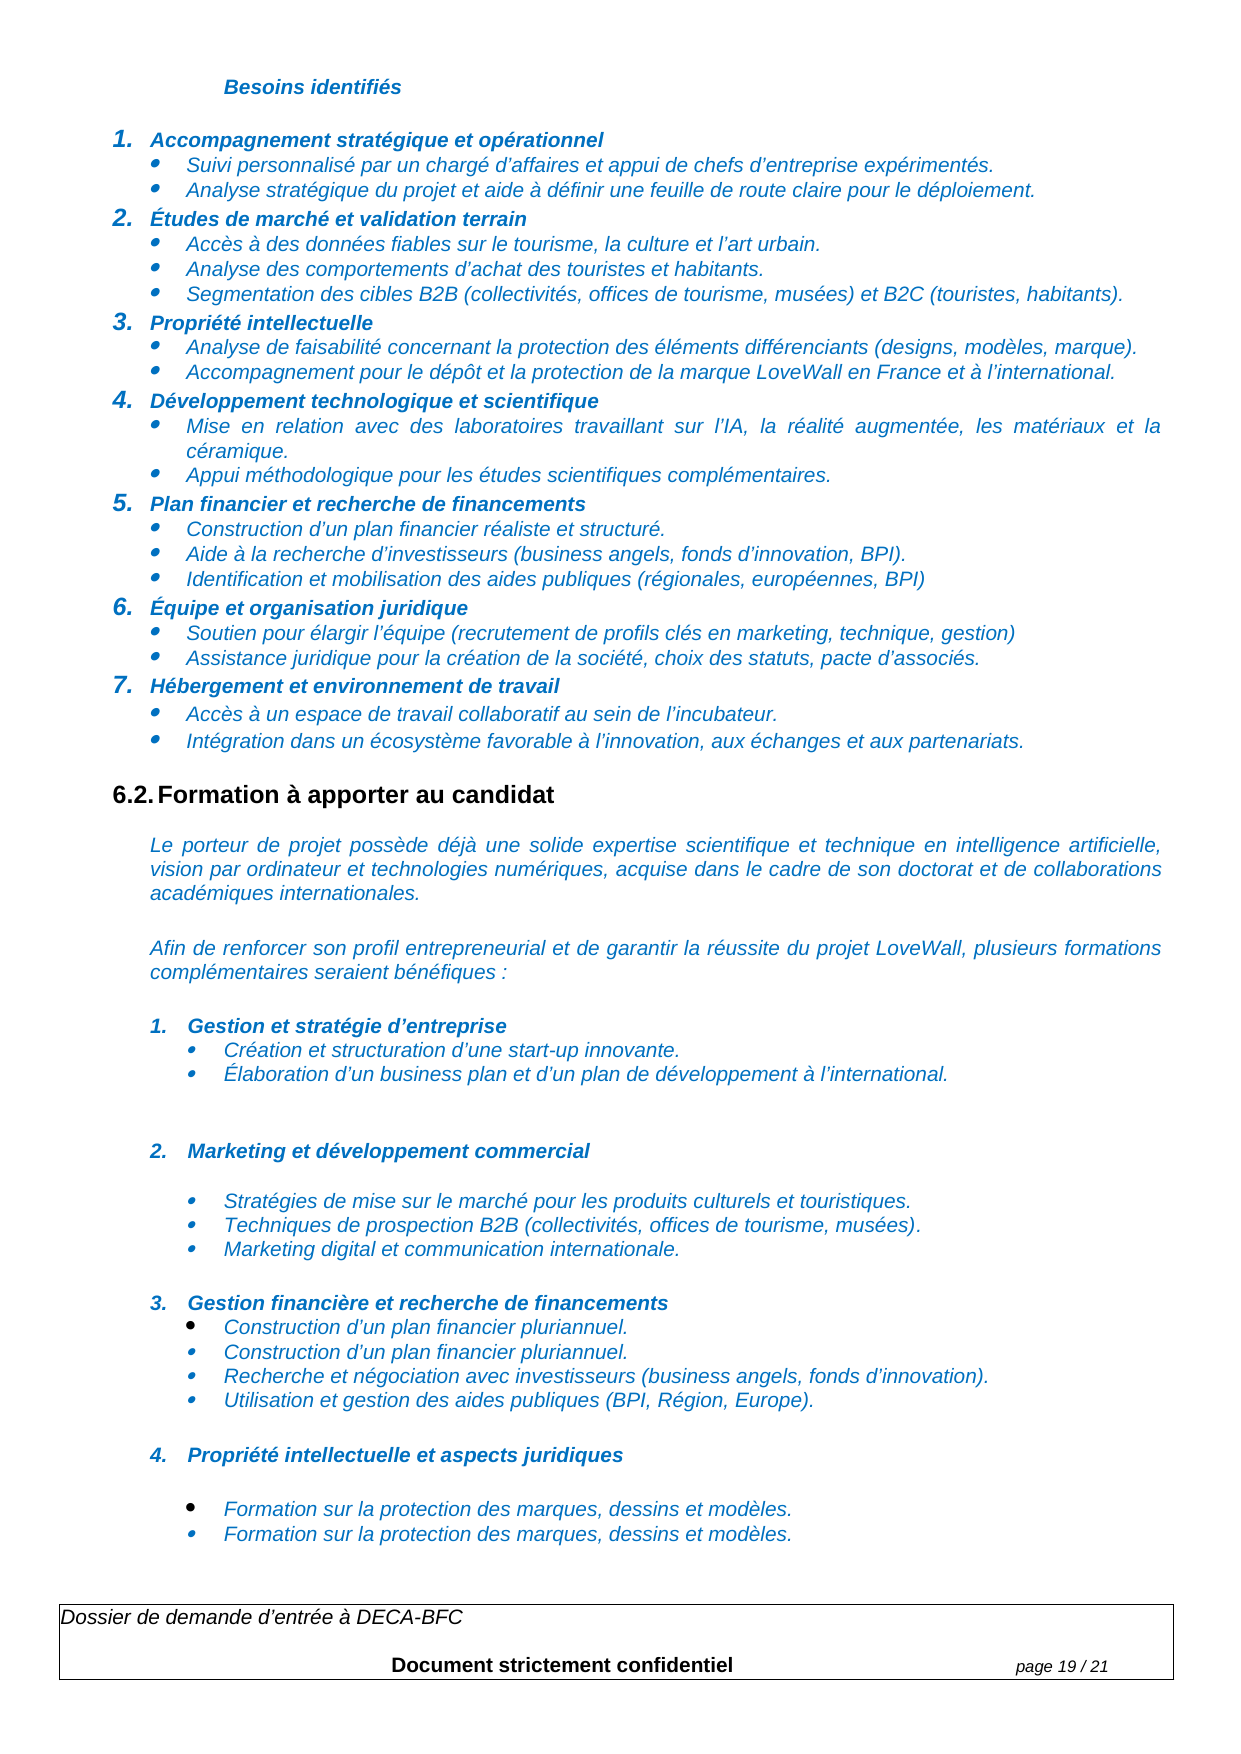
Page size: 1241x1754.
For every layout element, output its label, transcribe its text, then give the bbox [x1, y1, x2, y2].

list Utilisation et gestion des aides publiques (BPI, Région, Europe). [186, 1388, 1165, 1412]
list Plan financier et recherche de financements [112, 488, 1165, 517]
list Propriété intellectuelle [112, 306, 1165, 335]
list Aide à la recherche d’investisseurs (business angels, fonds d’innovation, BPI). [149, 542, 1165, 567]
text Besoins identifiés [150, 75, 1165, 99]
list Propriété intellectuelle et aspects juridiques [150, 1443, 1165, 1467]
list Marketing digital et communication internationale. [186, 1237, 1165, 1261]
list Identification et mobilisation des aides publiques (régionales, européennes, BPI) [149, 567, 1165, 592]
list Mise en relation avec des laboratoires travaillant sur l’IA, la réalité augmentée, les matériaux et la céramique. [149, 414, 1165, 463]
list Analyse stratégique du projet et aide à définir une feuille de route claire pour le déploiement. [149, 178, 1165, 203]
list Accompagnement stratégique et opérationnel [112, 124, 1165, 153]
list Recherche et négociation avec investisseurs (business angels, fonds d’innovation). [186, 1364, 1165, 1388]
list Le porteur de projet possède déjà une solide expertise scientifique et technique en intelligence artificielle, vision par ordinateur et technologies numériques, acquise dans le cadre de son doctorat et de collaborations académiques internationales. [150, 833, 1165, 905]
list Formation sur la protection des marques, dessins et modèles. [186, 1522, 1165, 1546]
list Intégration dans un écosystème favorable à l’innovation, aux échanges et aux partenariats. [149, 728, 1165, 753]
list Accès à des données fiables sur le tourisme, la culture et l’art urbain. [149, 231, 1165, 256]
list Construction d’un plan financier pluriannuel. [186, 1315, 1165, 1340]
list Gestion financière et recherche de financements [150, 1291, 1165, 1315]
list Développement technologique et scientifique [112, 385, 1165, 414]
list Équipe et organisation juridique [112, 592, 1165, 620]
list Segmentation des cibles B2B (collectivités, offices de tourisme, musées) et B2C (touristes, habitants). [149, 281, 1165, 306]
list Suivi personnalisé par un chargé d’affaires et appui de chefs d’entreprise expérimentés. [149, 153, 1165, 178]
list Élaboration d’un business plan et d’un plan de développement à l’international. [186, 1062, 1165, 1086]
list Construction d’un plan financier pluriannuel. [186, 1340, 1165, 1364]
list Marketing et développement commercial [150, 1134, 1165, 1164]
list Études de marché et validation terrain [112, 203, 1165, 231]
list Création et structuration d’une start-up innovante. [186, 1038, 1165, 1062]
list Stratégies de mise sur le marché pour les produits culturels et touristiques. [186, 1188, 1165, 1212]
list Gestion et stratégie d’entreprise [150, 1014, 1165, 1038]
list Techniques de prospection B2B (collectivités, offices de tourisme, musées). [186, 1212, 1165, 1237]
list Formation sur la protection des marques, dessins et modèles. [186, 1497, 1165, 1522]
list Accès à un espace de travail collaboratif au sein de l’incubateur. [149, 701, 1165, 726]
list Analyse de faisabilité concernant la protection des éléments différenciants (designs, modèles, marque). [149, 335, 1165, 360]
list Accompagnement pour le dépôt et la protection de la marque LoveWall en France et à l’international. [149, 360, 1165, 385]
list Assistance juridique pour la création de la société, choix des statuts, pacte d’associés. [149, 645, 1165, 670]
list Analyse des comportements d’achat des touristes et habitants. [149, 256, 1165, 281]
list Construction d’un plan financier réaliste et structuré. [149, 517, 1165, 542]
list Hébergement et environnement de travail [112, 670, 1165, 699]
list Appui méthodologique pour les études scientifiques complémentaires. [149, 463, 1165, 488]
list Soutien pour élargir l’équipe (recrutement de profils clés en marketing, technique, gestion) [149, 620, 1165, 645]
list Afin de renforcer son profil entrepreneurial et de garantir la réussite du projet LoveWall, plusieurs formations complémentaires seraient bénéfiques : [150, 936, 1165, 983]
list Formation à apporter au candidat [112, 780, 1165, 809]
